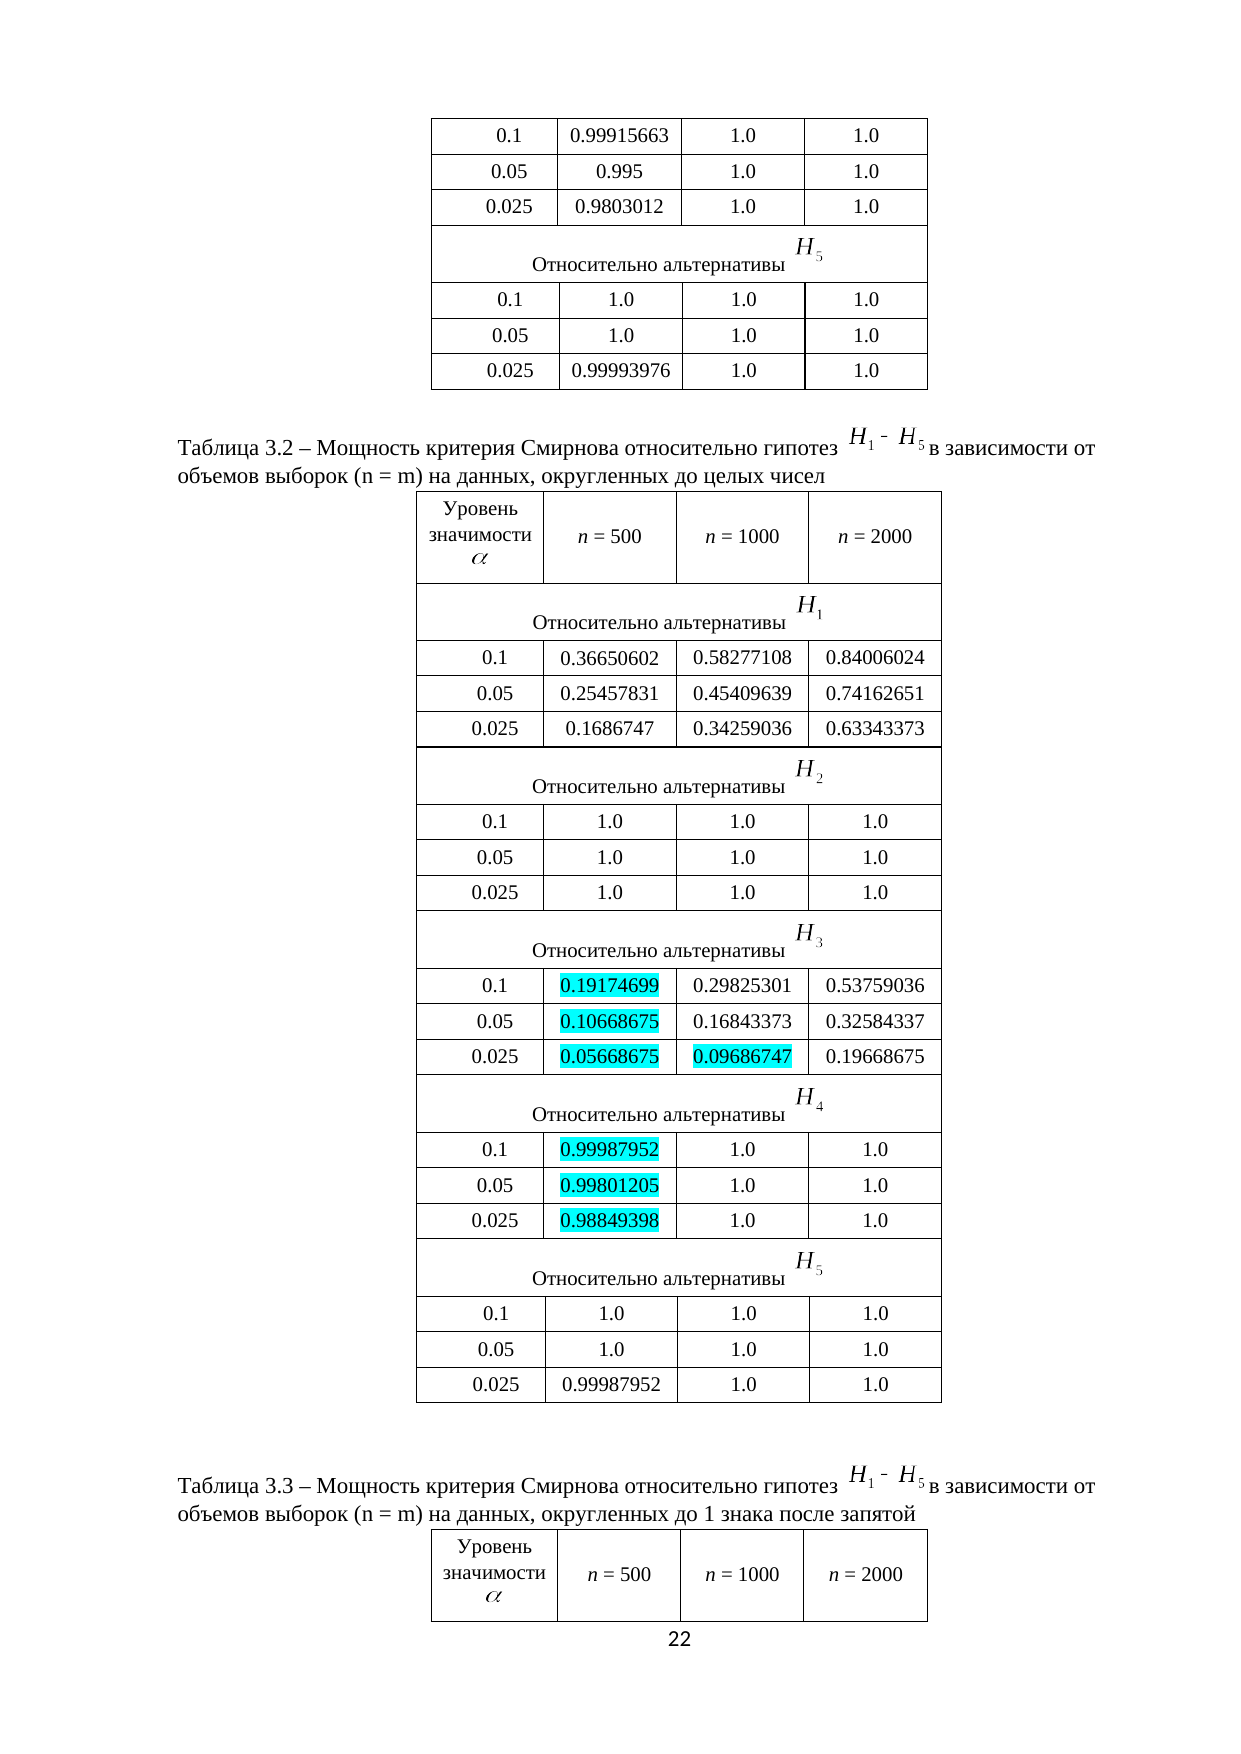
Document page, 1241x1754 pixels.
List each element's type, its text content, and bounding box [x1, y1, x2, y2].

table_cell 1.0 [544, 840, 676, 875]
table_cell 1.0 [678, 1332, 809, 1367]
table_cell 1.0 [544, 876, 676, 910]
table_cell 1.0 [677, 805, 808, 839]
table_cell 1.0 [682, 155, 804, 189]
table_cell 1.0 [806, 319, 927, 353]
table_cell 0.16843373 [677, 1004, 808, 1039]
table_header n = 1000 [677, 492, 808, 582]
table_cell 1.0 [560, 319, 682, 353]
table_cell 0.025 [417, 712, 543, 746]
table_cell 1.0 [806, 354, 927, 389]
table_cell Относительно альтернативы [432, 226, 927, 282]
text Таблица 3.2 – Мощность критерия Смирнова относительно гипотез в зависимости от объемов выборок (n = m) на данных, округленных до целых чисел [177, 418, 1181, 489]
table_cell 0.32584337 [809, 1004, 941, 1039]
table_cell 0.025 [417, 1204, 543, 1238]
table_cell 1.0 [678, 1297, 809, 1331]
table_cell 1.0 [682, 190, 804, 225]
table_cell 1.0 [809, 840, 941, 875]
table_cell 0.025 [432, 354, 559, 389]
table_header n = 2000 [804, 1530, 927, 1621]
table_cell 0.05 [417, 676, 543, 711]
table_cell 0.025 [432, 190, 557, 225]
table_cell 1.0 [809, 1204, 941, 1238]
table_cell 1.0 [677, 840, 808, 875]
table_cell 1.0 [805, 119, 927, 154]
table_cell 0.45409639 [677, 676, 808, 711]
table_cell 0.1 [417, 1133, 543, 1167]
table_cell 1.0 [546, 1297, 677, 1331]
table_cell 1.0 [682, 119, 804, 154]
table_cell Относительно альтернативы [417, 1075, 941, 1132]
table_cell 0.58277108 [677, 641, 808, 675]
table_cell 0.34259036 [677, 712, 808, 746]
table_cell 0.63343373 [809, 712, 941, 746]
table_header n = 2000 [809, 492, 941, 582]
table_header Уровень значимости [432, 1530, 557, 1621]
table_cell 0.74162651 [809, 676, 941, 711]
table_cell 0.1 [417, 1297, 545, 1331]
table_cell 1.0 [809, 1168, 941, 1203]
table_header Уровень значимости [417, 492, 543, 582]
table_cell 0.05 [417, 1332, 545, 1367]
table_cell 0.05 [417, 1168, 543, 1203]
table_cell 0.19174699 [544, 969, 676, 1003]
table_cell 0.1686747 [544, 712, 676, 746]
table_cell 0.10668675 [544, 1004, 676, 1039]
table_cell 1.0 [809, 1133, 941, 1167]
table_cell 1.0 [677, 1204, 808, 1238]
table_cell 0.99801205 [544, 1168, 676, 1203]
table_cell 0.53759036 [809, 969, 941, 1003]
table_cell Относительно альтернативы [417, 748, 941, 804]
table_cell 0.1 [417, 805, 543, 839]
table_cell 1.0 [809, 876, 941, 910]
table_cell 1.0 [809, 805, 941, 839]
table_cell 0.05 [432, 319, 559, 353]
table_cell Относительно альтернативы [417, 584, 941, 640]
table_cell 1.0 [677, 1133, 808, 1167]
table_cell 0.98849398 [544, 1204, 676, 1238]
table_header n = 500 [558, 1530, 680, 1621]
table_cell 0.29825301 [677, 969, 808, 1003]
table_cell 0.36650602 [544, 641, 676, 675]
table_cell 0.1 [417, 969, 543, 1003]
text Таблица 3.3 – Мощность критерия Смирнова относительно гипотез в зависимости от объемов выборок (n = m) на данных, округленных до 1 знака после запятой [177, 1456, 1181, 1527]
table_cell 1.0 [678, 1368, 809, 1402]
table_cell 1.0 [683, 319, 804, 353]
table_cell 0.05 [417, 1004, 543, 1039]
table_cell 1.0 [677, 1168, 808, 1203]
table_cell 1.0 [683, 283, 804, 318]
table_cell 1.0 [546, 1332, 677, 1367]
table_header n = 1000 [681, 1530, 803, 1621]
table_cell 0.05 [417, 840, 543, 875]
table_cell 0.99993976 [560, 354, 682, 389]
table_cell 0.05668675 [544, 1040, 676, 1074]
table_cell 1.0 [544, 805, 676, 839]
table_cell 1.0 [810, 1368, 941, 1402]
table_cell 0.1 [417, 641, 543, 675]
table_cell 1.0 [806, 283, 927, 318]
table_cell 1.0 [560, 283, 682, 318]
table_cell Относительно альтернативы [417, 911, 941, 968]
table_cell 1.0 [677, 876, 808, 910]
table_cell Относительно альтернативы [417, 1239, 941, 1296]
table_cell 0.05 [432, 155, 557, 189]
table_header n = 500 [544, 492, 676, 582]
table_cell 1.0 [683, 354, 804, 389]
table_cell 0.9803012 [558, 190, 681, 225]
table_cell 0.1 [432, 283, 559, 318]
table_cell 0.995 [558, 155, 681, 189]
table_cell 0.99915663 [558, 119, 681, 154]
table_cell 0.025 [417, 1040, 543, 1074]
table_cell 0.025 [417, 876, 543, 910]
table_cell 1.0 [805, 155, 927, 189]
table_cell 1.0 [810, 1297, 941, 1331]
table_cell 0.19668675 [809, 1040, 941, 1074]
table_cell 0.99987952 [546, 1368, 677, 1402]
table_cell 0.25457831 [544, 676, 676, 711]
table_cell 0.025 [417, 1368, 545, 1402]
table_cell 0.09686747 [677, 1040, 808, 1074]
table_cell 0.99987952 [544, 1133, 676, 1167]
table_cell 1.0 [810, 1332, 941, 1367]
table_cell 1.0 [805, 190, 927, 225]
table_cell 0.1 [432, 119, 557, 154]
table_cell 0.84006024 [809, 641, 941, 675]
